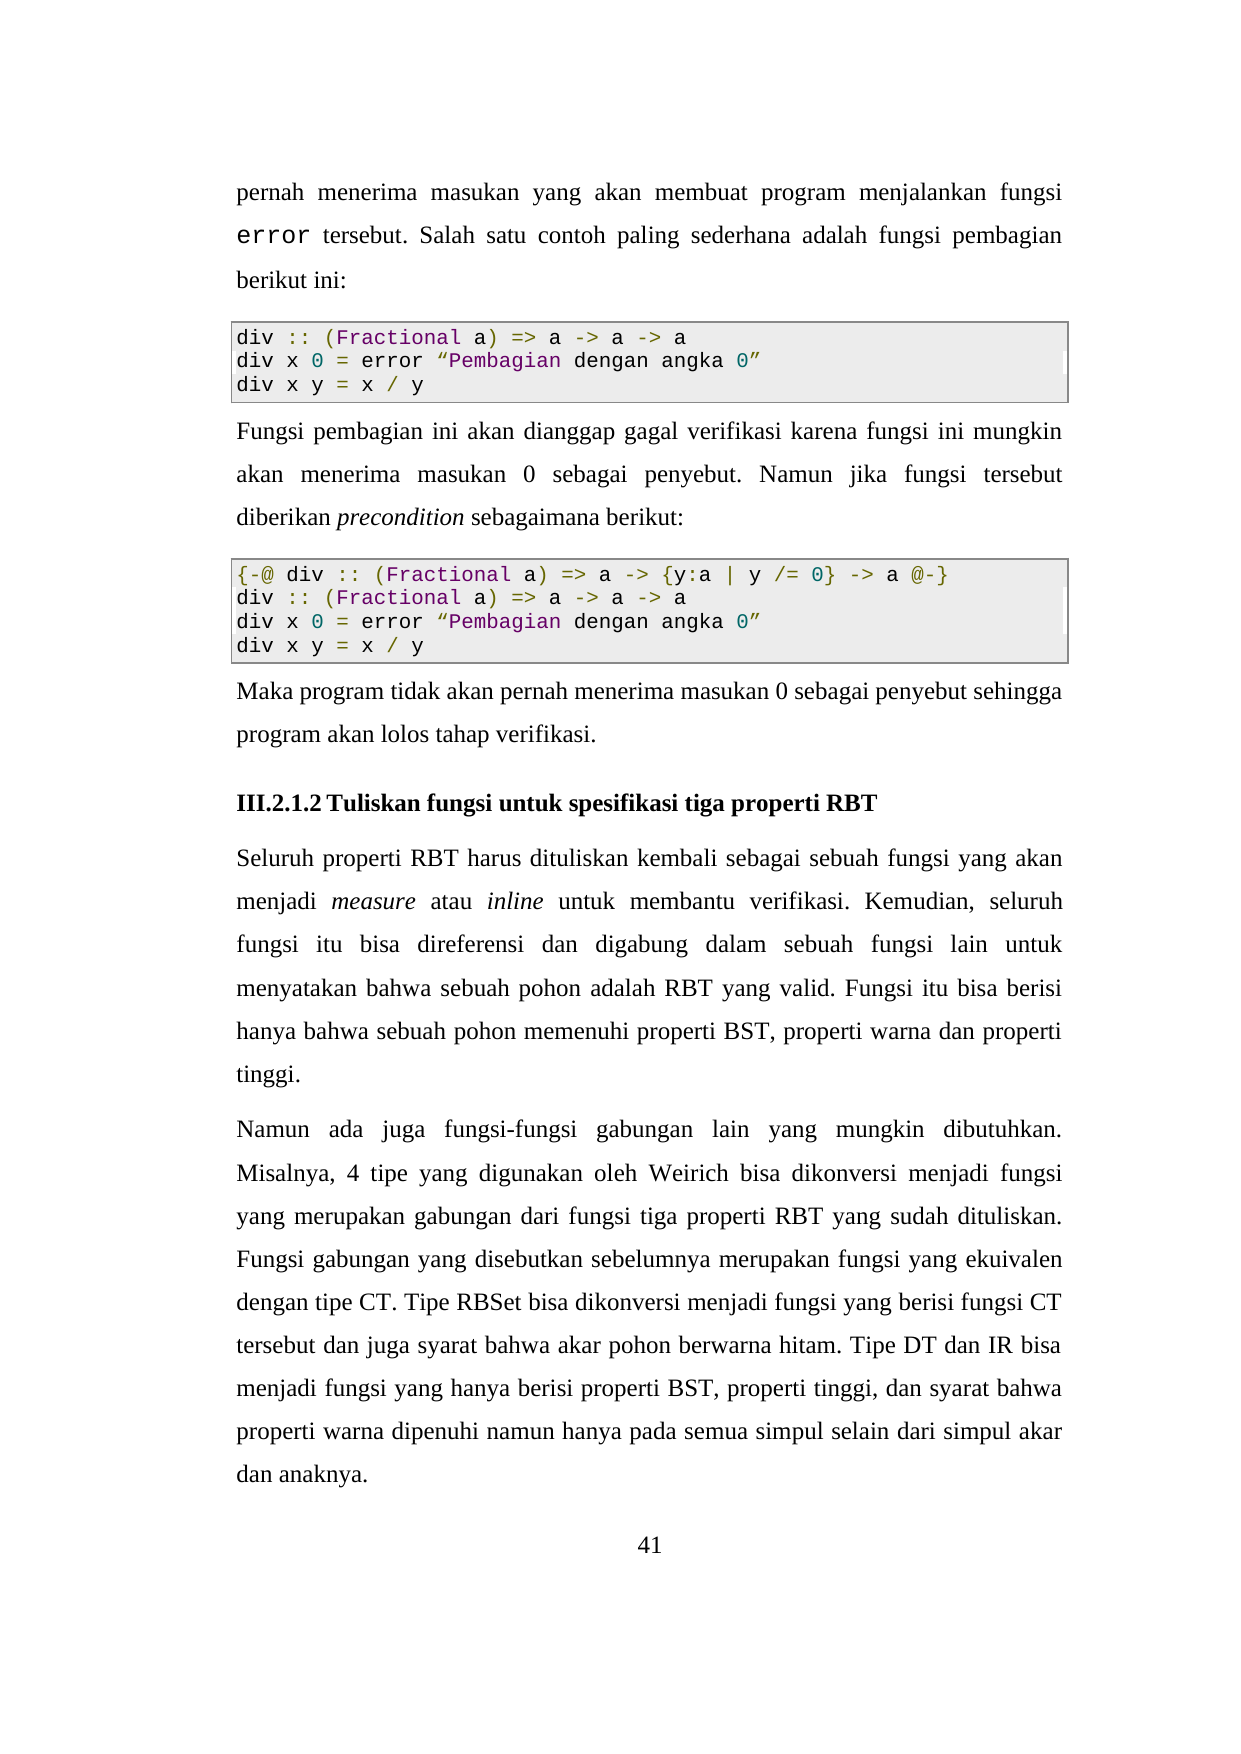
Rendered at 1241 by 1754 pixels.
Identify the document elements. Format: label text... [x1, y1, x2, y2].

text {-@ div :: (Fractional a) => a -> {y:a | y /= 0} -> a @-} [232, 560, 1067, 587]
text div :: (Fractional a) => a -> a -> a [236, 587, 1063, 611]
text div x y = x / y [232, 629, 1067, 662]
text div x 0 = error “Pembagian dengan angka 0” [236, 611, 1063, 629]
text Namun ada juga fungsi-fungsi gabungan lain yang mungkin dibutuhkan. Misalnya, 4 tipe yang digunakan oleh Weirich bisa dikonversi menjadi fungsi yang merupakan gabungan dari fungsi tiga properti RBT yang sudah dituliskan. Fungsi gabungan yang disebutkan sebelumnya merupakan fungsi yang ekuivalen dengan tipe CT. Tipe RBSet bisa dikonversi menjadi fungsi yang berisi fungsi CT tersebut dan juga syarat bahwa akar pohon berwarna hitam. Tipe DT dan IR bisa menjadi fungsi yang hanya berisi properti BST, properti tinggi, dan syarat bahwa properti warna dipenuhi namun hanya pada semua simpul selain dari simpul akar dan anaknya. [236, 1114, 1063, 1488]
text div :: (Fractional a) => a -> a -> a [232, 323, 1067, 351]
text div x y = x / y [232, 368, 1067, 402]
text Seluruh properti RBT harus dituliskan kembali sebagai sebuah fungsi yang akan menjadi measure atau inline untuk membantu verifikasi. Kemudian, seluruh fungsi itu bisa direferensi dan digabung dalam sebuah fungsi lain untuk menyatakan bahwa sebuah pohon adalah RBT yang valid. Fungsi itu bisa berisi hanya bahwa sebuah pohon memenuhi properti BST, properti warna dan properti tinggi. [236, 843, 1063, 1088]
text div x 0 = error “Pembagian dengan angka 0” [236, 351, 1063, 368]
text Maka program tidak akan pernah menerima masukan 0 sebagai penyebut sehingga program akan lolos tahap verifikasi. [236, 676, 1063, 748]
subtitle Tuliskan fungsi untuk spesifikasi tiga properti RBT [236, 788, 1063, 816]
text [236, 177, 1063, 294]
text Fungsi pembagian ini akan dianggap gagal verifikasi karena fungsi ini mungkin akan menerima masukan 0 sebagai penyebut. Namun jika fungsi tersebut diberikan precondition sebagaimana berikut: [236, 416, 1063, 531]
